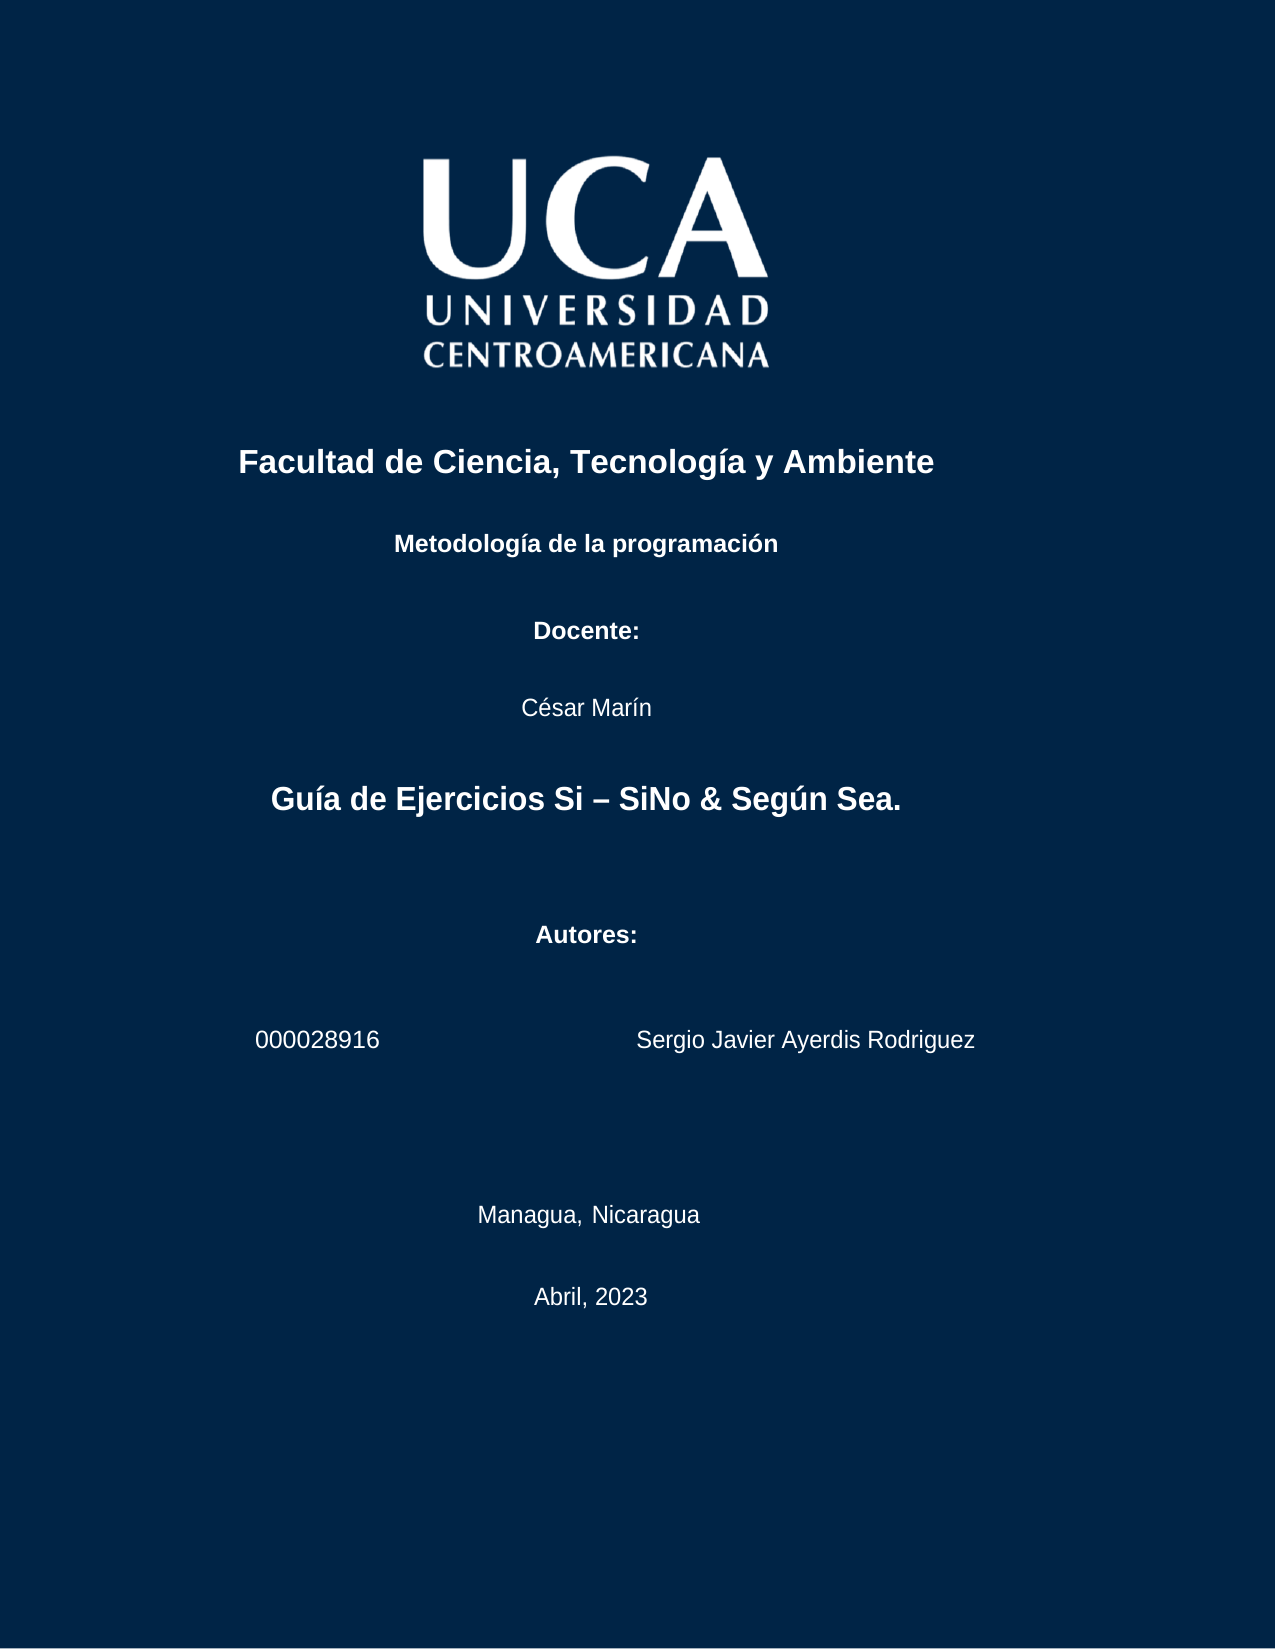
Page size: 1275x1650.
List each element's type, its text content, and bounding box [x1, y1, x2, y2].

text Abril, 2023 [340, 1282, 842, 1310]
title Guía de Ejercicios Si – SiNo & Según Sea. [212, 779, 961, 817]
text Autores: [365, 920, 808, 949]
title Metodología de la programación [365, 529, 808, 558]
table_header Sergio Javier Ayerdis Rodriguez [505, 1025, 987, 1056]
text Docente: [212, 616, 961, 645]
text César Marín [365, 692, 808, 721]
table_header 000028916 [234, 1025, 504, 1056]
text Managua, Nicaragua [340, 1200, 842, 1228]
text Facultad de Ciencia, Tecnología y Ambiente [212, 442, 961, 481]
picture [393, 136, 798, 390]
